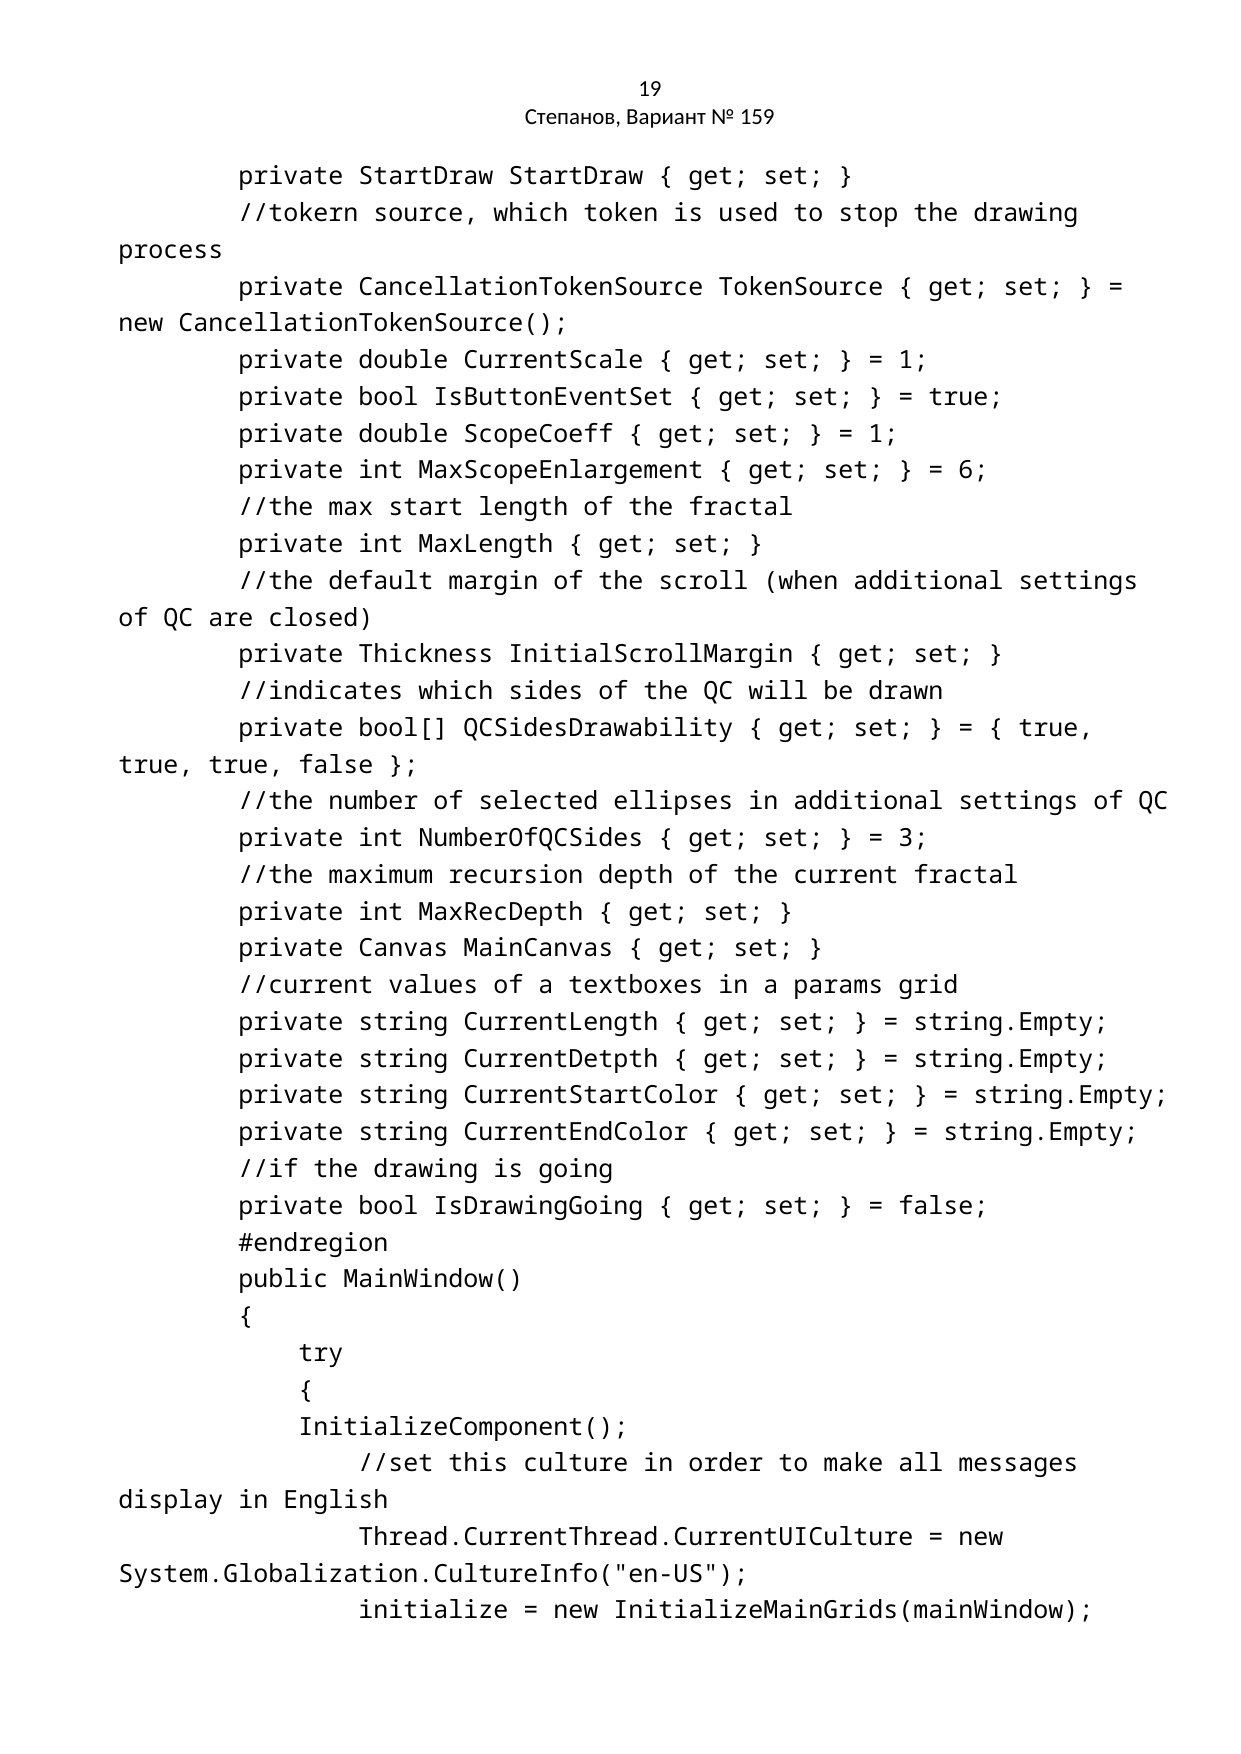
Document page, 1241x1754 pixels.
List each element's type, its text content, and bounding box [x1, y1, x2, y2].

list InitializeComponent(); [118, 1408, 1181, 1442]
list private string CurrentLength { get; set; } = string.Empty; [118, 1004, 1181, 1038]
list //the default margin of the scroll (when additional settings of QC are closed) [118, 562, 1181, 633]
list private int MaxScopeEnlargement { get; set; } = 6; [118, 452, 1181, 486]
list Thread.CurrentThread.CurrentUICulture = new System.Globalization.CultureInfo("en-US"); [118, 1518, 1181, 1589]
list initialize = new InitializeMainGrids(mainWindow); [118, 1592, 1181, 1626]
list private string CurrentDetpth { get; set; } = string.Empty; [118, 1040, 1181, 1074]
list //if the drawing is going [118, 1151, 1181, 1185]
list public MainWindow() [118, 1261, 1181, 1295]
list { [118, 1298, 1181, 1332]
list private int MaxLength { get; set; } [118, 526, 1181, 560]
list private string CurrentEndColor { get; set; } = string.Empty; [118, 1114, 1181, 1148]
list //the number of selected ellipses in additional settings of QC [118, 783, 1181, 817]
list private StartDraw StartDraw { get; set; } [118, 158, 1181, 192]
list private bool IsButtonEventSet { get; set; } = true; [118, 378, 1181, 413]
list private int MaxRecDepth { get; set; } [118, 893, 1181, 927]
list { [118, 1371, 1181, 1405]
list try [118, 1334, 1181, 1369]
list private bool IsDrawingGoing { get; set; } = false; [118, 1187, 1181, 1222]
list private double CurrentScale { get; set; } = 1; [118, 342, 1181, 376]
list private Thickness InitialScrollMargin { get; set; } [118, 636, 1181, 670]
list private double ScopeCoeff { get; set; } = 1; [118, 415, 1181, 449]
list //the max start length of the fractal [118, 489, 1181, 523]
list private bool[] QCSidesDrawability { get; set; } = { true, true, true, false }; [118, 709, 1181, 780]
list //the maximum recursion depth of the current fractal [118, 857, 1181, 891]
list private int NumberOfQCSides { get; set; } = 3; [118, 820, 1181, 854]
list //tokern source, which token is used to stop the drawing process [118, 195, 1181, 266]
list //current values of a textboxes in a params grid [118, 967, 1181, 1001]
list private string CurrentStartColor { get; set; } = string.Empty; [118, 1077, 1181, 1111]
list #endregion [118, 1224, 1181, 1258]
list //set this culture in order to make all messages display in English [118, 1445, 1181, 1516]
list private CancellationTokenSource TokenSource { get; set; } = new CancellationTokenSource(); [118, 268, 1181, 339]
list //indicates which sides of the QC will be drawn [118, 673, 1181, 707]
list private Canvas MainCanvas { get; set; } [118, 930, 1181, 964]
